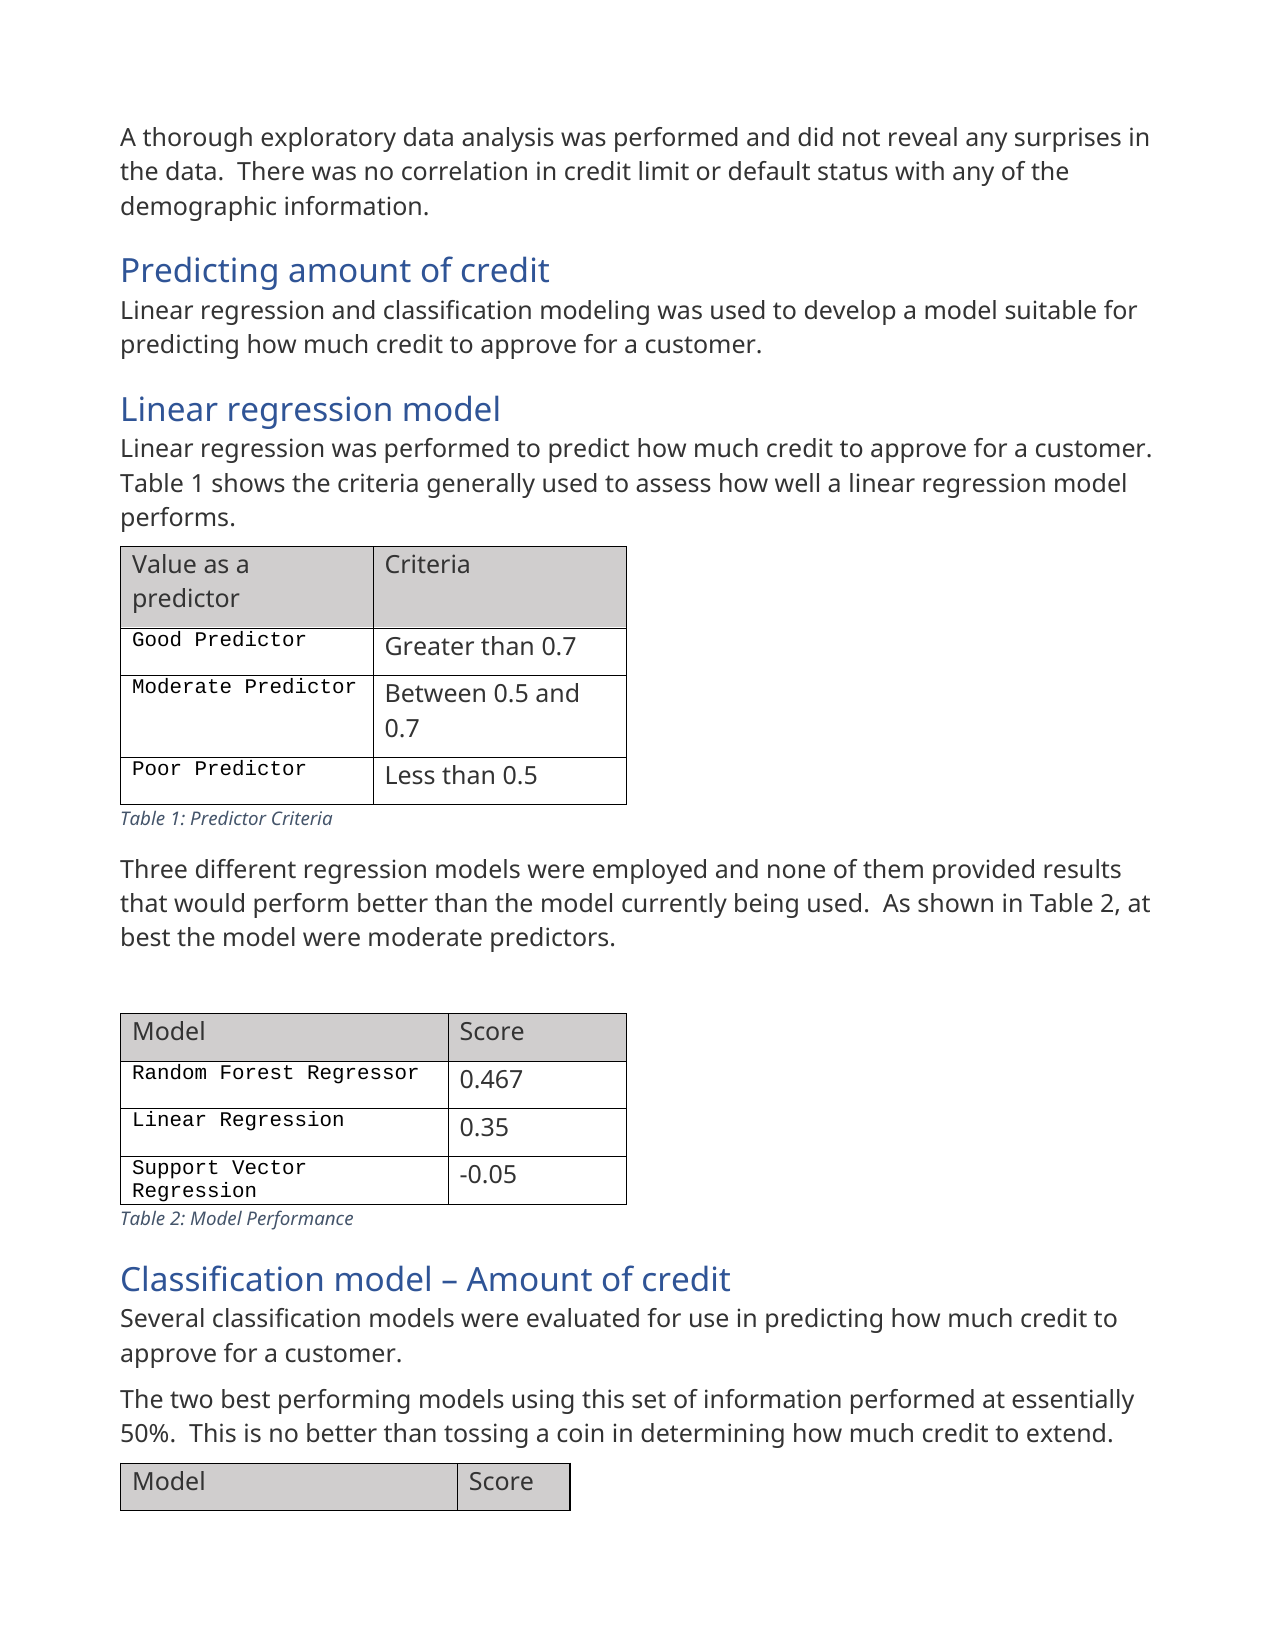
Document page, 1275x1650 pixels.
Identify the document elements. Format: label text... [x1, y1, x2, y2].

text A thorough exploratory data analysis was performed and did not reveal any surprises in the data. There was no correlation in credit limit or default status with any of the demographic information. [120, 120, 1155, 222]
subtitle Linear regression model [120, 386, 1155, 431]
table_cell Good Predictor [121, 629, 373, 675]
table_header Value as a predictor [121, 547, 373, 627]
table_cell 0.467 [449, 1062, 626, 1108]
table_cell Linear Regression [121, 1109, 448, 1156]
table_cell Poor Predictor [121, 758, 373, 804]
table_cell Less than 0.5 [374, 758, 626, 804]
table_cell Random Forest Regressor [121, 1062, 448, 1108]
subtitle Predicting amount of credit [120, 247, 1155, 293]
text Three different regression models were employed and none of them provided results that would perform better than the model currently being used. As shown in Table 2, at best the model were moderate predictors. [120, 852, 1155, 954]
table_cell Between 0.5 and 0.7 [374, 676, 626, 757]
table_header Criteria [374, 547, 626, 627]
subtitle Classification model – Amount of credit [120, 1256, 1155, 1301]
text Several classification models were evaluated for use in predicting how much credit to approve for a customer. [120, 1301, 1155, 1369]
table_cell Support Vector Regression [121, 1157, 448, 1204]
table_header Model [121, 1464, 457, 1510]
text Linear regression and classification modeling was used to develop a model suitable for predicting how much credit to approve for a customer. [120, 293, 1155, 361]
table_header Score [458, 1464, 569, 1510]
table_cell 0.35 [449, 1109, 626, 1156]
table_header Model [121, 1014, 448, 1061]
text Linear regression was performed to predict how much credit to approve for a customer. Table 1 shows the criteria generally used to assess how well a linear regression model performs. [120, 431, 1155, 533]
table_header Score [449, 1014, 626, 1061]
table_cell Greater than 0.7 [374, 629, 626, 675]
table_cell Moderate Predictor [121, 676, 373, 757]
text The two best performing models using this set of information performed at essentially 50%. This is no better than tossing a coin in determining how much credit to extend. [120, 1382, 1155, 1450]
table_cell -0.05 [449, 1157, 626, 1204]
